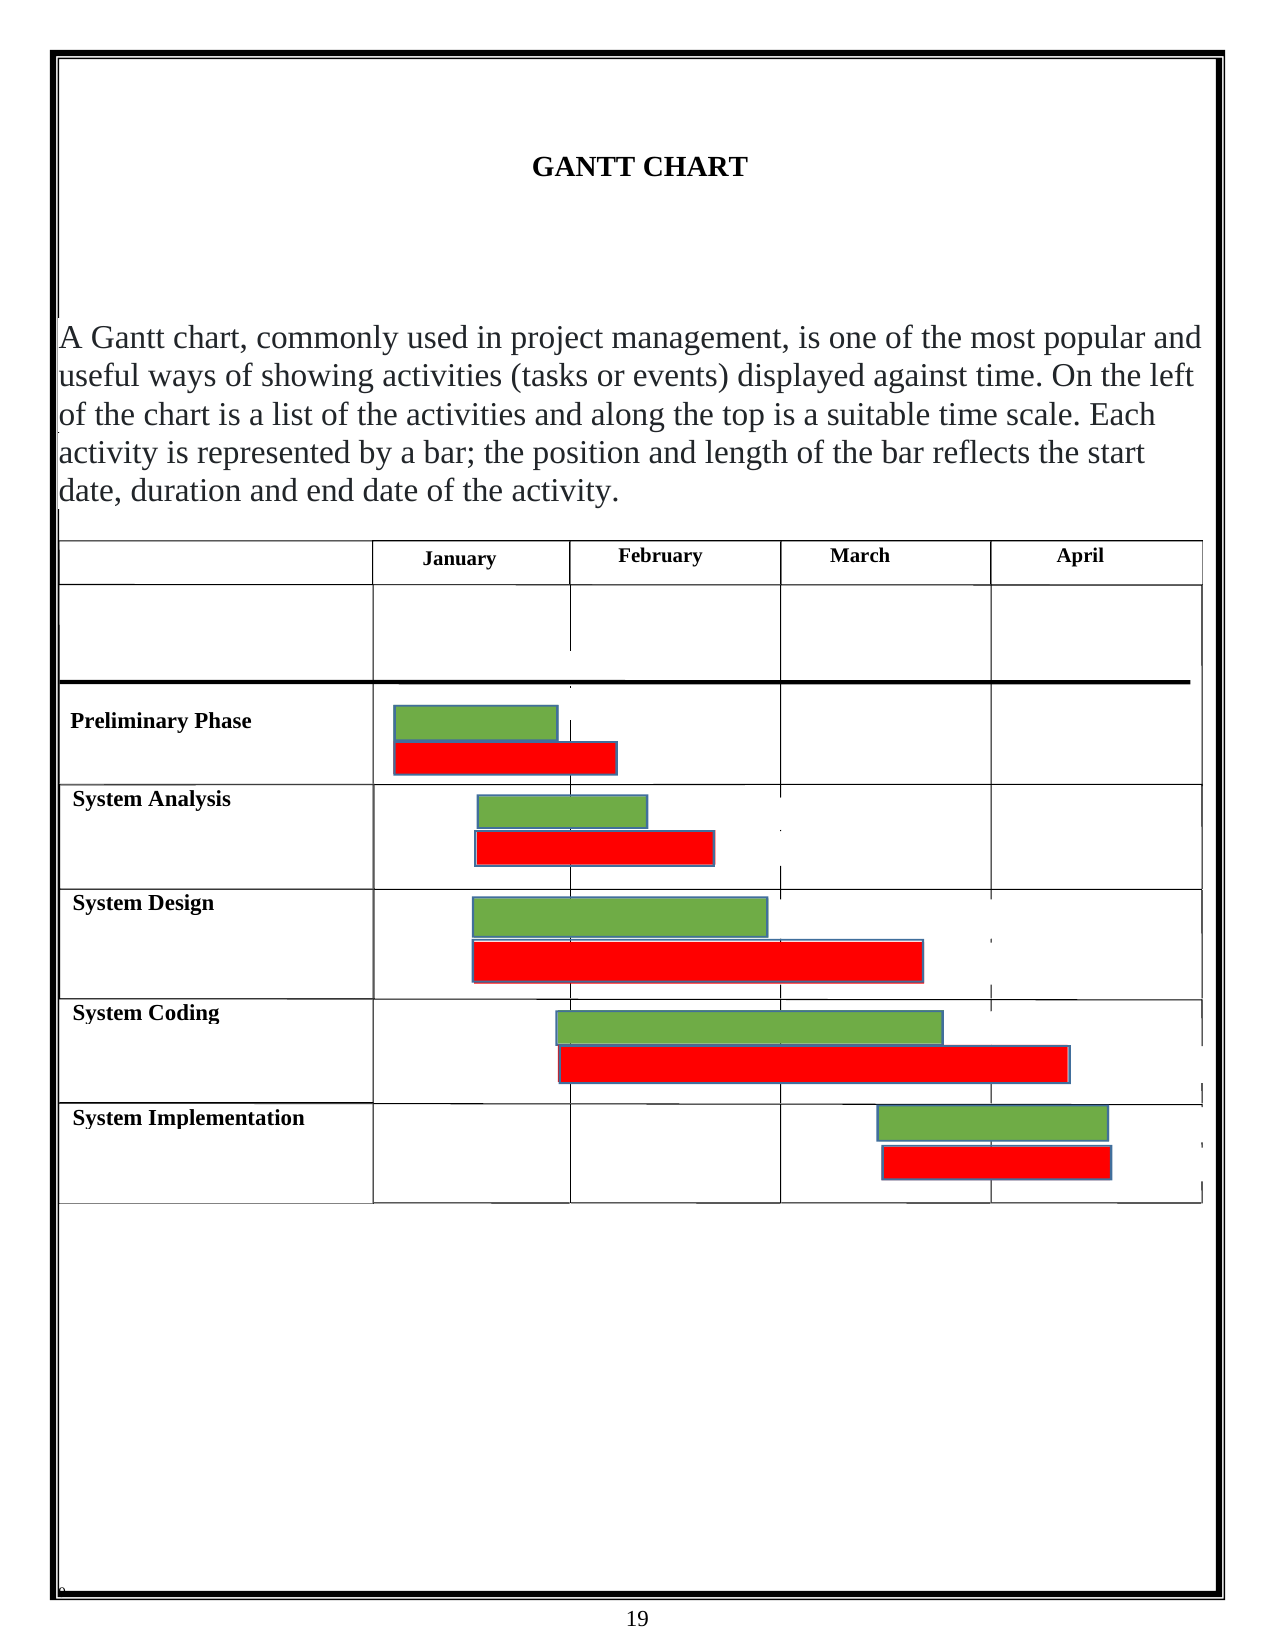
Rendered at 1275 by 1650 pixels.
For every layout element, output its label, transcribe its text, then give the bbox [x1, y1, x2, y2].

picture [58, 603, 375, 1204]
text A Gantt chart, commonly used in project management, is one of the most popular and useful ways of showing activities (tasks or events) displayed against time. On the left of the chart is a list of the activities and along the top is a suitable time scale. Each activity is represented by a bar; the position and length of the bar reflects the start date, duration and end date of the activity. [58, 317, 1217, 509]
picture [372, 540, 1203, 585]
subtitle GANTT CHART [257, 149, 1022, 183]
